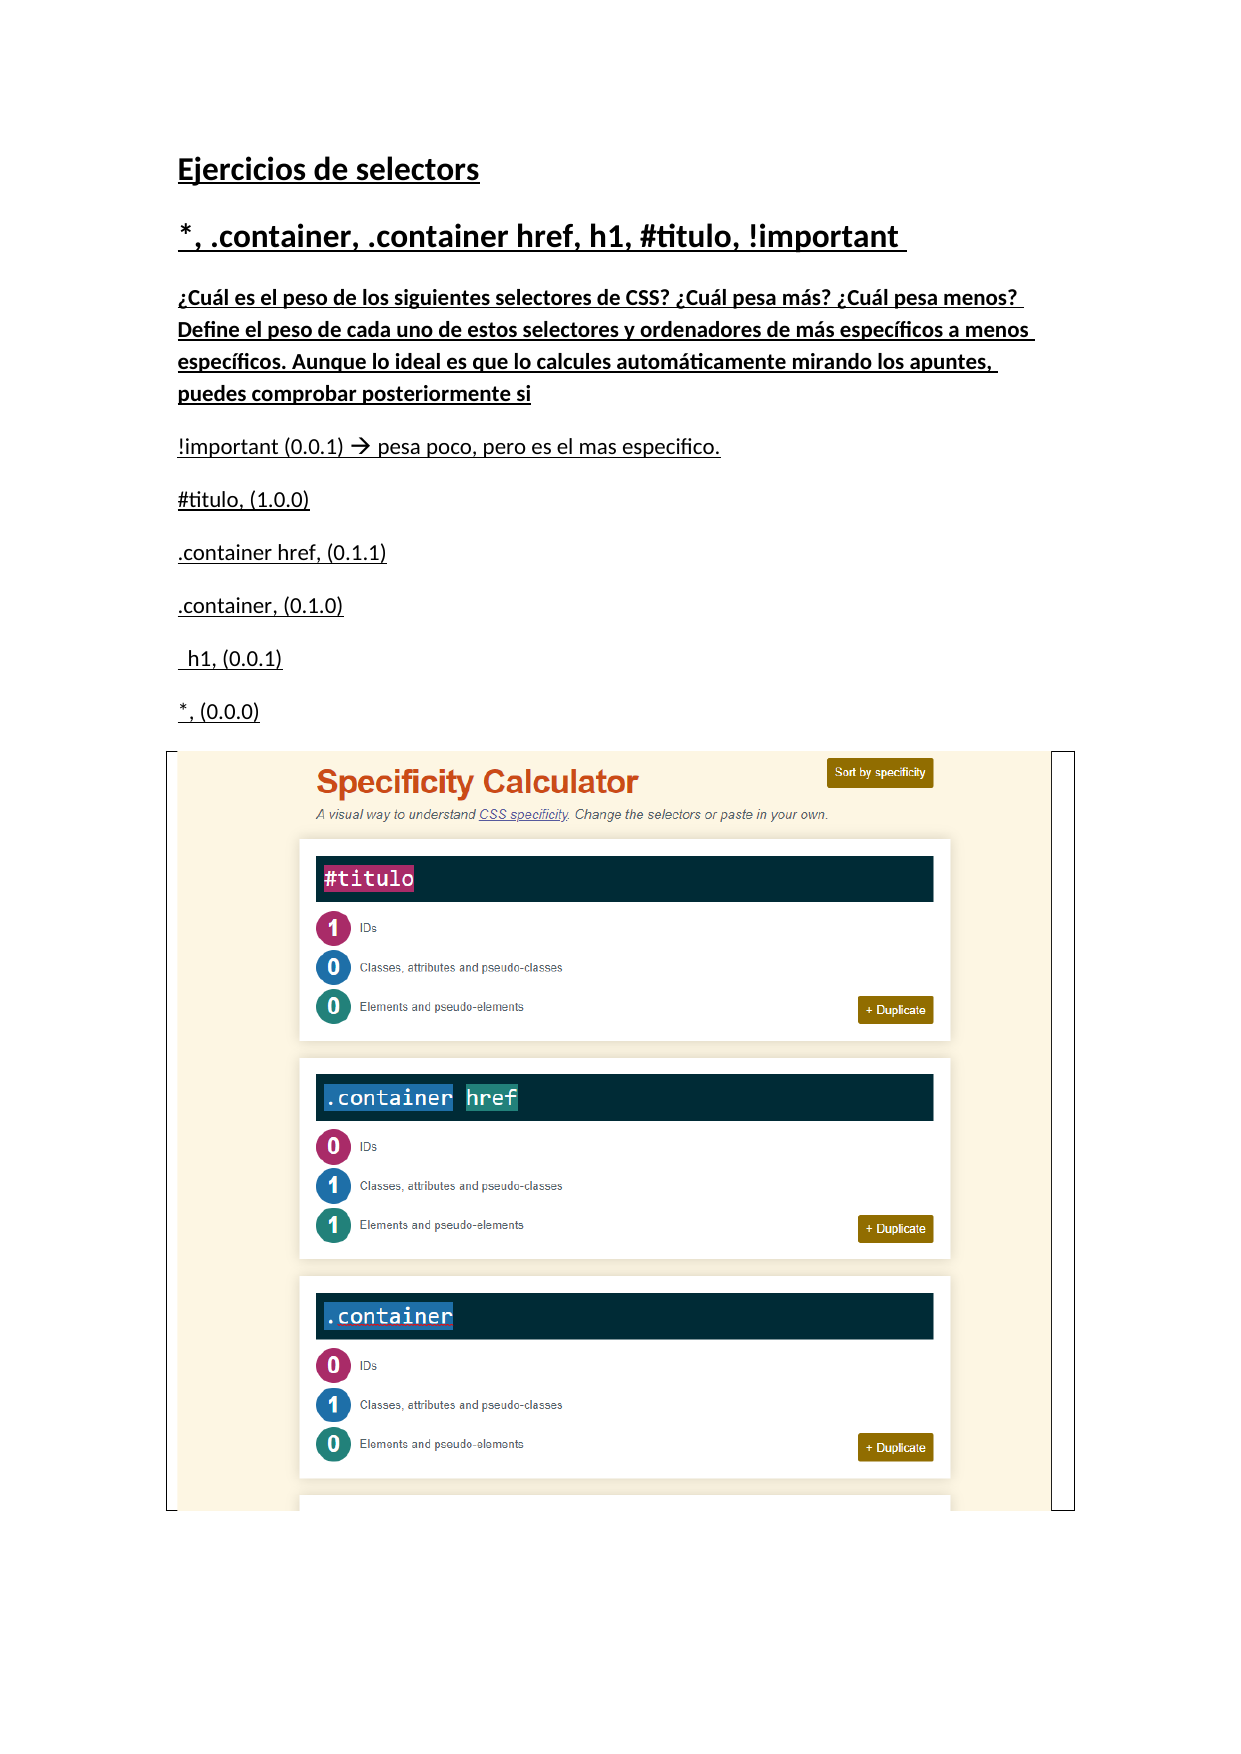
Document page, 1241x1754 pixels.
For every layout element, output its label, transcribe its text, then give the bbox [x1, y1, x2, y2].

table_header [1052, 752, 1074, 1510]
text *, (0.0.0) [177, 697, 1063, 726]
text .container href, (0.1.1) [177, 538, 1063, 566]
picture [177, 751, 1052, 1511]
text ¿Cuál es el peso de los siguientes selectores de CSS? ¿Cuál pesa más? ¿Cuál pesa menos? Define el peso de cada uno de estos selectores y ordenadores de más específicos a menos específicos. Aunque lo ideal es que lo calcules automáticamente mirando los apuntes, puedes comprobar posteriormente si [177, 283, 1063, 407]
table_header [167, 752, 177, 1510]
text *, .container, .container href, h1, #titulo, !important [177, 215, 1063, 256]
text !important (0.0.1) pesa poco, pero es el mas especifico. [177, 432, 1063, 460]
text .container, (0.1.0) [177, 591, 1063, 619]
text #titulo, (1.0.0) [177, 485, 1063, 513]
text Ejercicios de selectors [177, 148, 1063, 188]
text h1, (0.0.1) [177, 644, 1063, 672]
